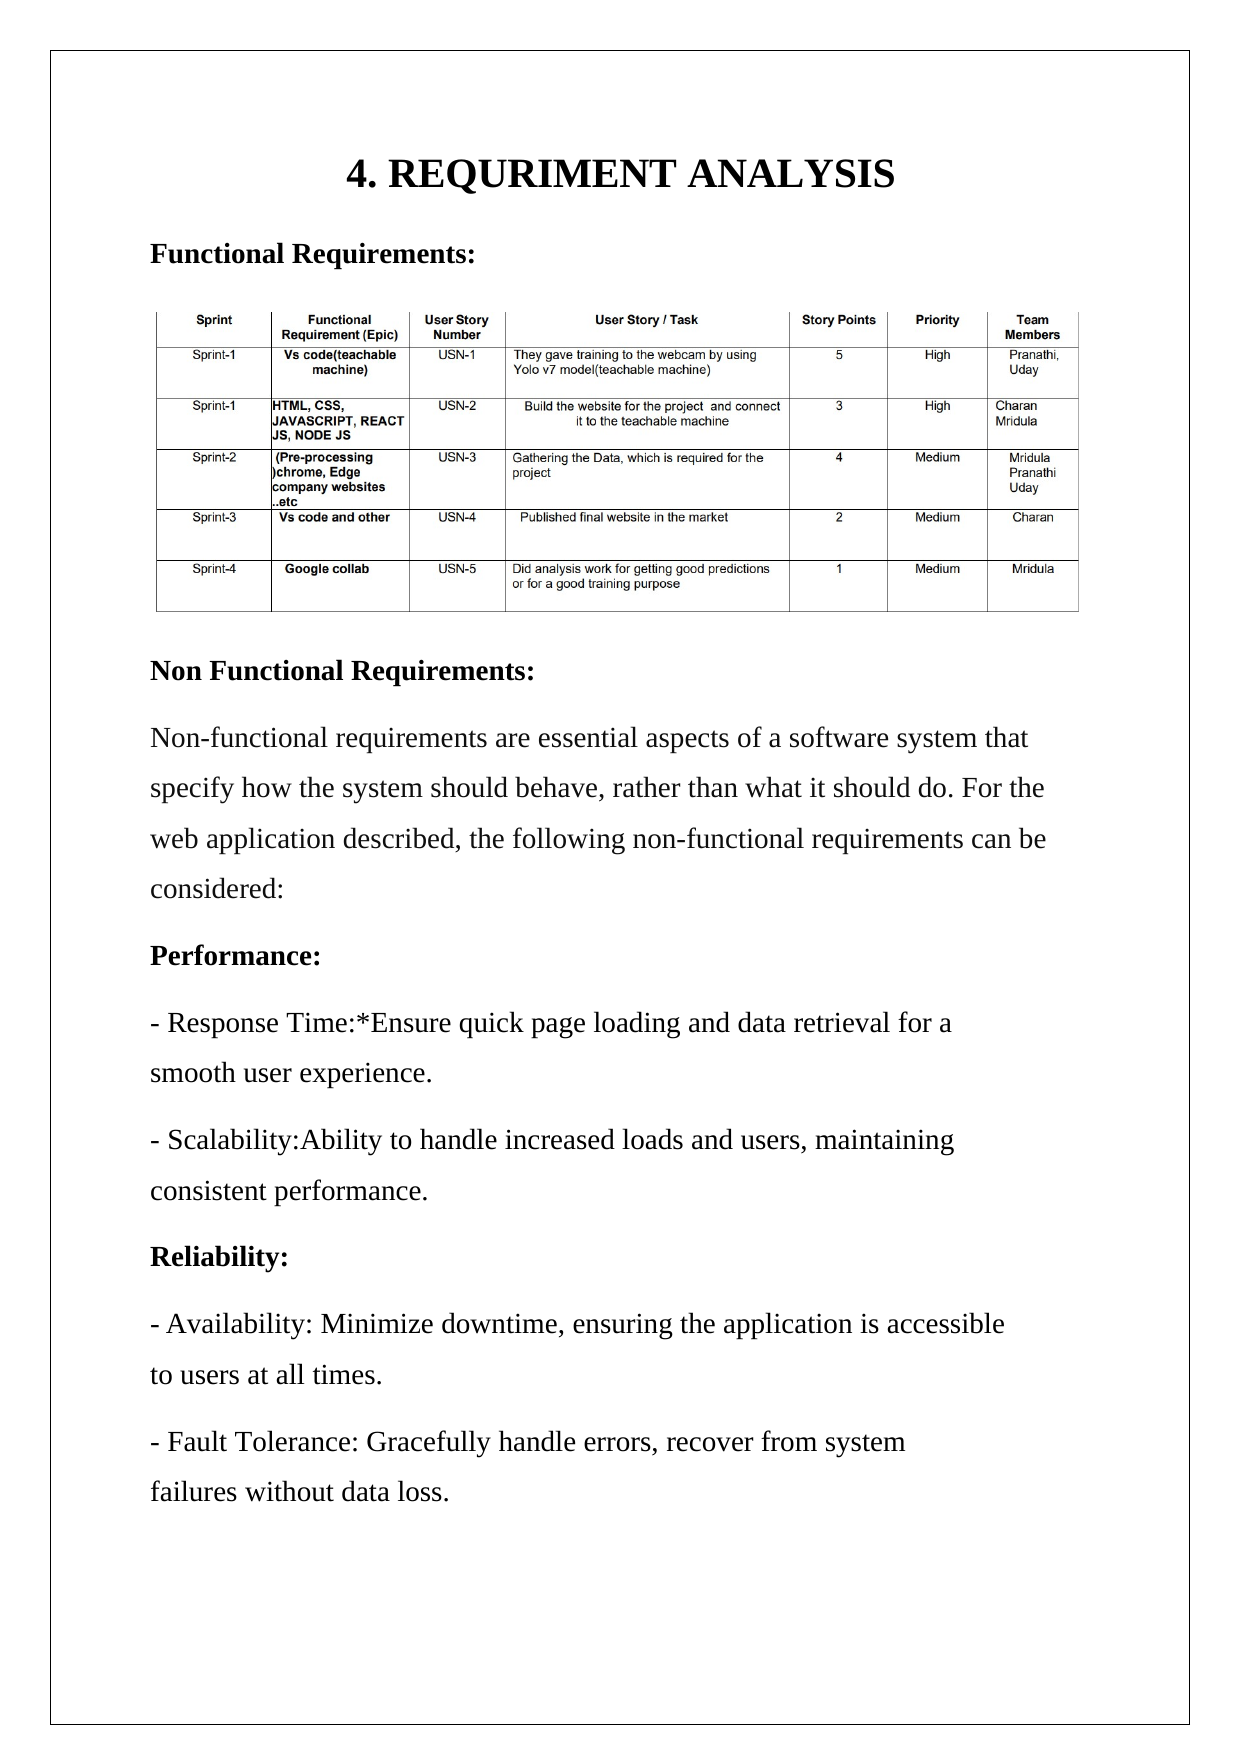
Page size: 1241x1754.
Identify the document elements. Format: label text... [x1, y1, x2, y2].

subtitle Reliability: [150, 1239, 1130, 1273]
subtitle Performance: [150, 938, 1130, 972]
list Response Time:*Ensure quick page loading and data retrieval for a smooth user experience. [150, 1005, 1044, 1089]
picture [156, 312, 1079, 612]
text Non Functional Requirements: [150, 653, 1130, 687]
text Non-functional requirements are essential aspects of a software system that specify how the system should behave, rather than what it should do. For the web application described, the following non-functional requirements can be considered: [150, 720, 1048, 905]
subtitle REQURIMENT ANALYSIS [346, 148, 1130, 196]
list Scalability:Ability to handle increased loads and users, maintaining consistent performance. [150, 1122, 1078, 1206]
list Availability: Minimize downtime, ensuring the application is accessible to users at all times. [150, 1307, 1032, 1391]
subtitle Functional Requirements: [150, 237, 1130, 270]
list Fault Tolerance: Gracefully handle errors, recover from system failures without data loss. [150, 1424, 998, 1508]
